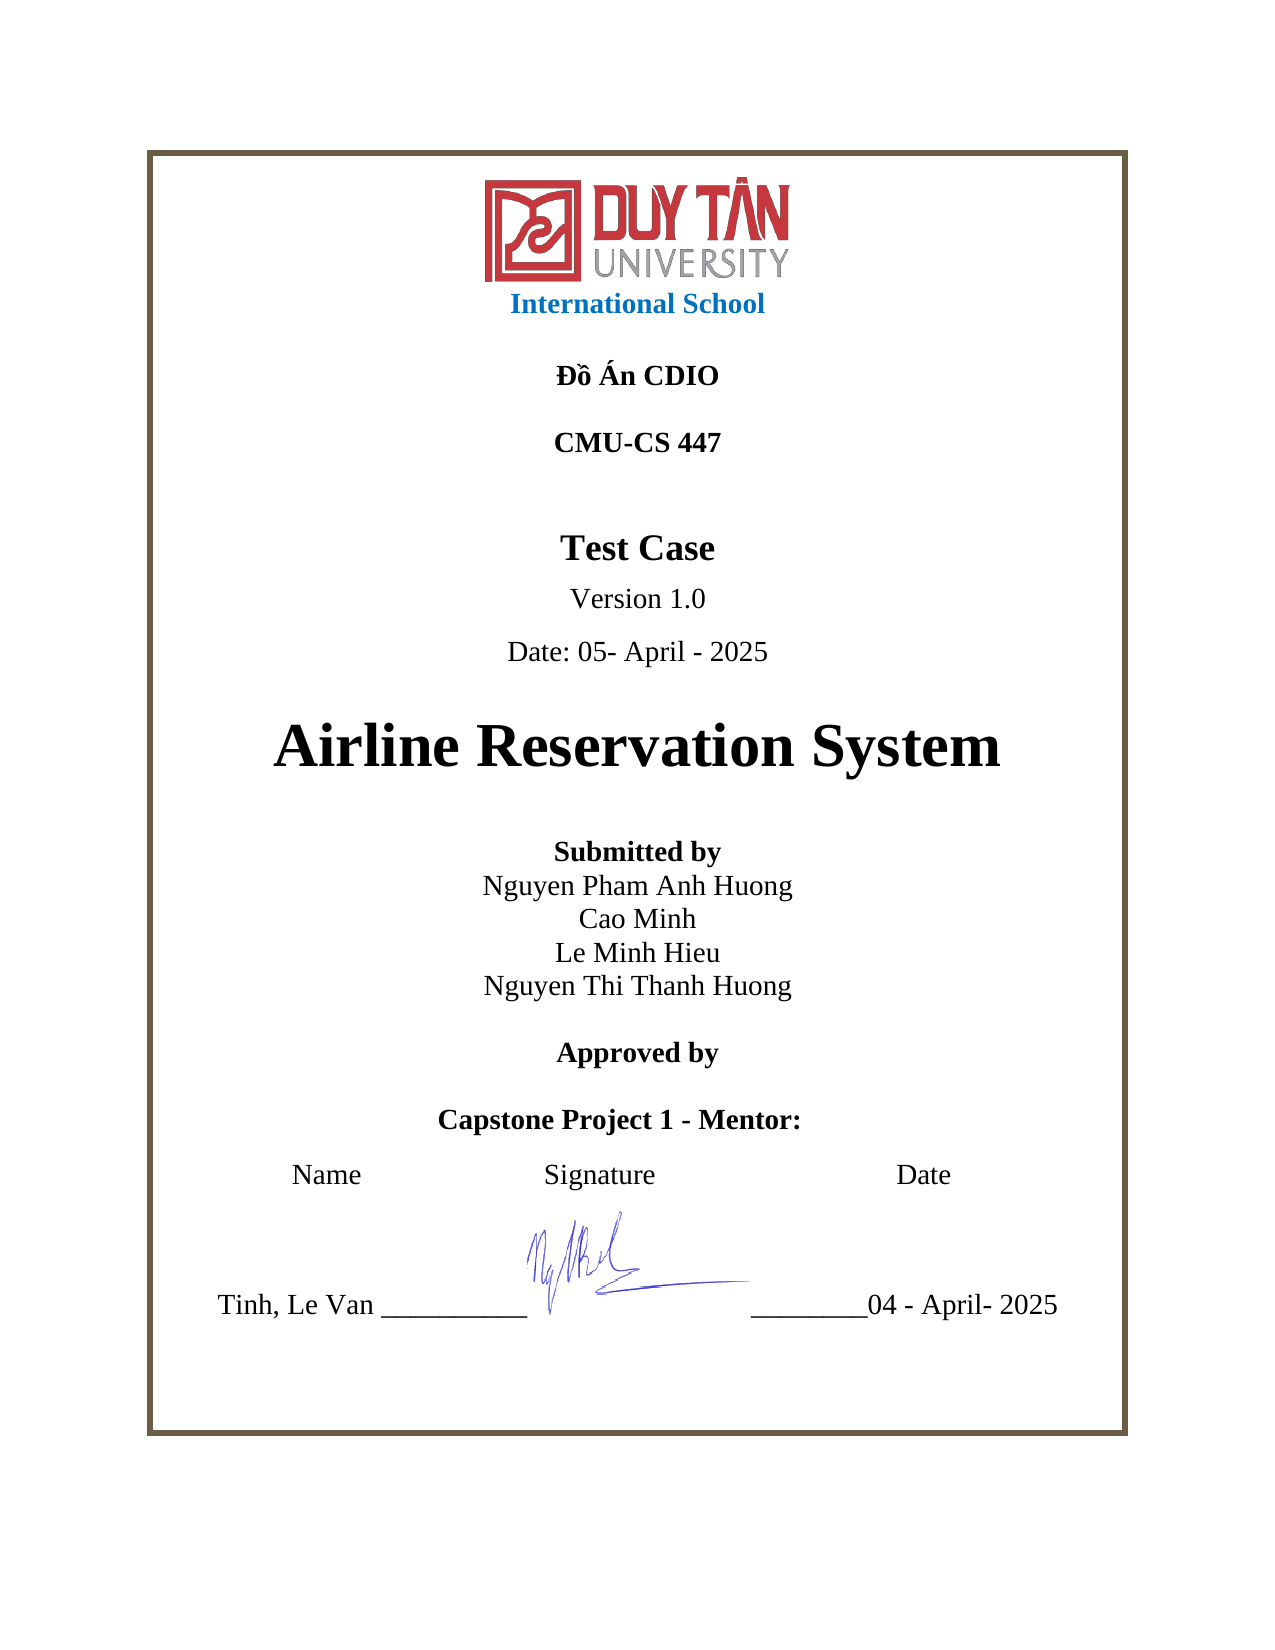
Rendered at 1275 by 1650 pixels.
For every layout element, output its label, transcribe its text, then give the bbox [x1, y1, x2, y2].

picture [526, 1211, 751, 1315]
picture [485, 177, 790, 282]
table_header International School Đồ Án CDIO CMU-CS 447 Test Case Version 1.0 Date: 05- April - 2025 Airline Reservation System Submitted by Nguyen Pham Anh Huong Cao Minh Le Minh Hieu Nguyen Thi Thanh Huong Approved by Capstone Project 1 - Mentor: Name Signature Date Tinh, Le Van __________________04 - April- 2025 [153, 156, 1122, 1429]
